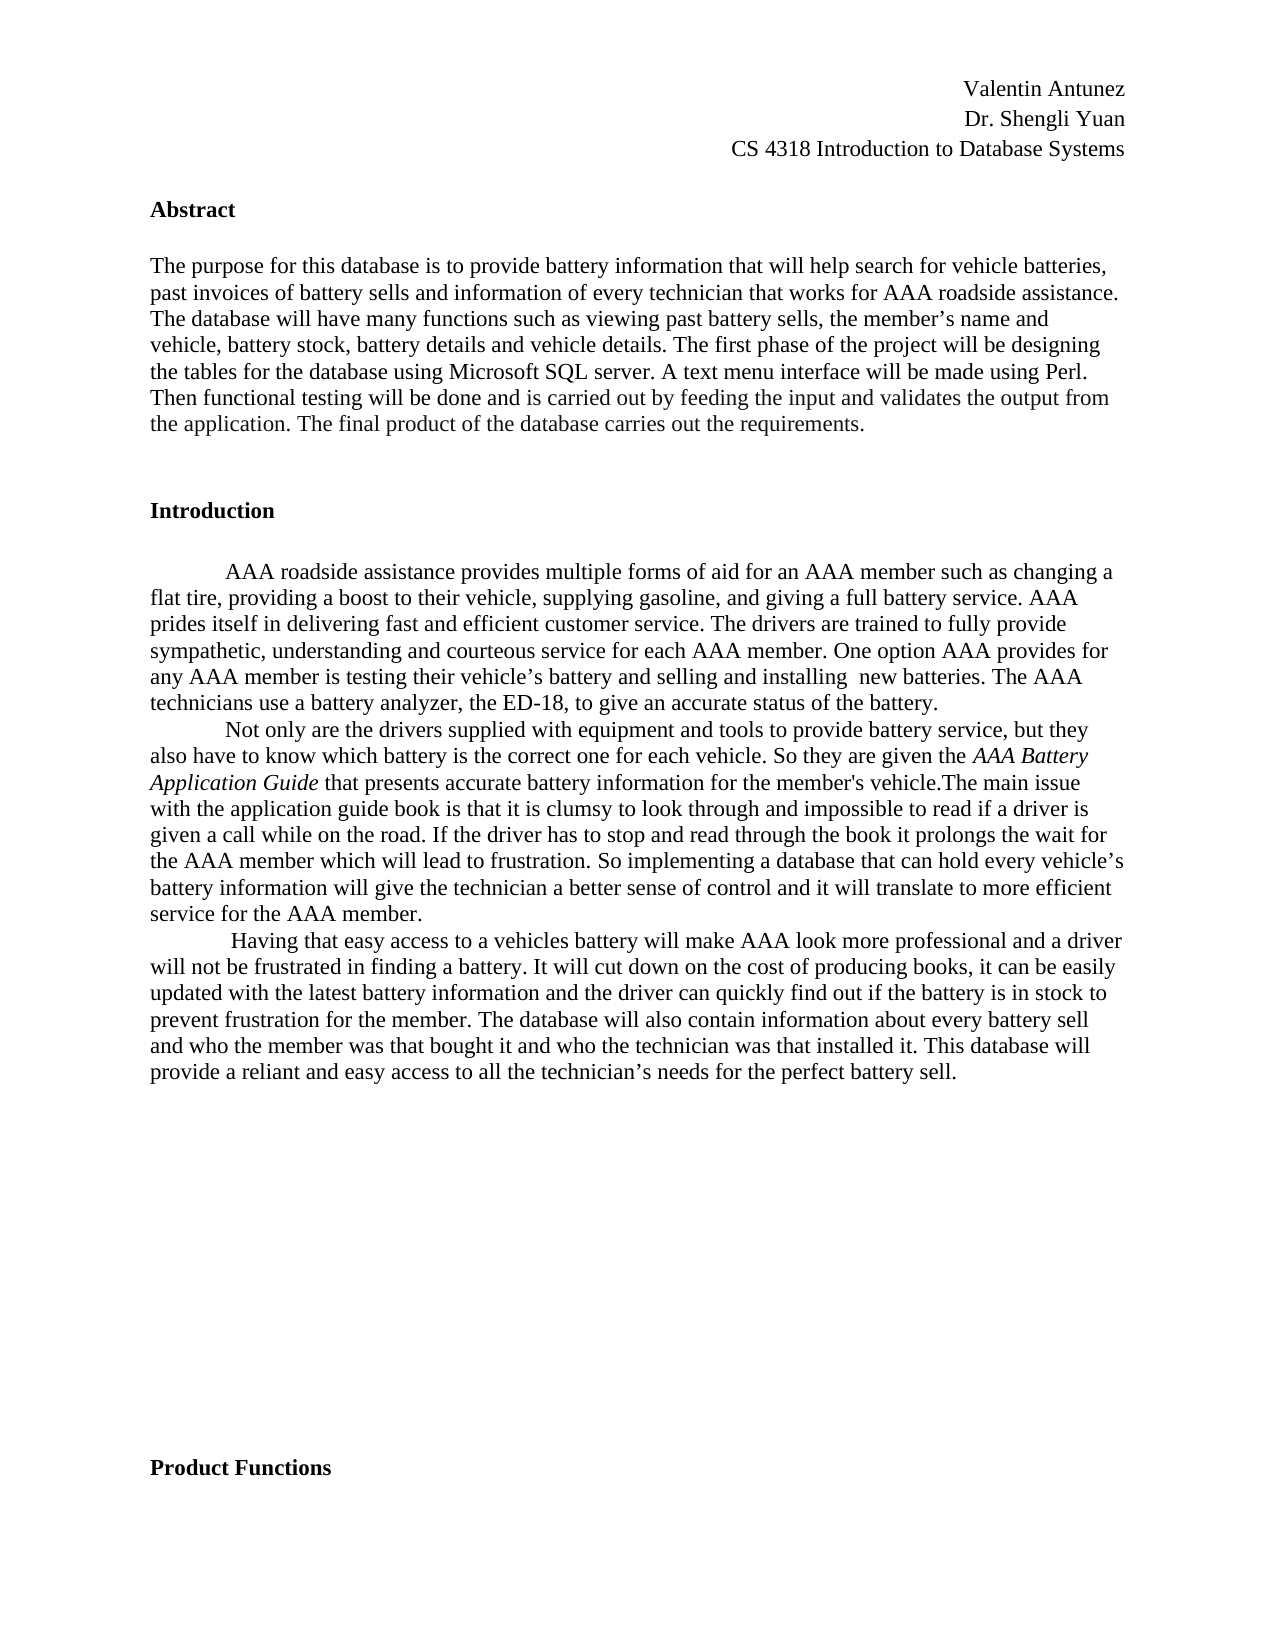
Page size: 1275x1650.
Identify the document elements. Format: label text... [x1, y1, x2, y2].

text AAA roadside assistance provides multiple forms of aid for an AAA member such as changing a flat tire, providing a boost to their vehicle, supplying gasoline, and giving a full battery service. AAA prides itself in delivering fast and efficient customer service. The drivers are trained to fully provide sympathetic, understanding and courteous service for each AAA member. One option AAA provides for any AAA member is testing their vehicle’s battery and selling and installing new batteries. The AAA technicians use a battery analyzer, the ED-18, to give an accurate status of the battery. [150, 558, 1125, 716]
text Having that easy access to a vehicles battery will make AAA look more professional and a driver will not be frustrated in finding a battery. It will cut down on the cost of producing books, it can be easily updated with the latest battery information and the driver can quickly find out if the battery is in stock to prevent frustration for the member. The database will also contain information about every battery sell and who the member was that bought it and who the technician was that installed it. This database will provide a reliant and easy access to all the technician’s needs for the perfect battery sell. [150, 927, 1125, 1085]
text Not only are the drivers supplied with equipment and tools to provide battery service, but they also have to know which battery is the correct one for each vehicle. So they are given the AAA Battery Application Guide that presents accurate battery information for the member's vehicle.The main issue with the application guide book is that it is clumsy to look through and impossible to read if a driver is given a call while on the road. If the driver has to stop and read through the book it prolongs the wait for the AAA member which will lead to frustration. So implementing a database that can hold every vehicle’s battery information will give the technician a better sense of control and it will translate to more efficient service for the AAA member. [150, 716, 1125, 927]
text Product Functions [150, 1454, 1125, 1480]
text Abstract [150, 196, 1125, 222]
text The purpose for this database is to provide battery information that will help search for vehicle batteries, past invoices of battery sells and information of every technician that works for AAA roadside assistance. The database will have many functions such as viewing past battery sells, the member’s name and vehicle, battery stock, battery details and vehicle details. The first phase of the project will be designing the tables for the database using Microsoft SQL server. A text menu interface will be made using Perl. Then functional testing will be done and is carried out by feeding the input and validates the output from the application. The final product of the database carries out the requirements. [150, 252, 1125, 437]
text Introduction [150, 497, 1125, 524]
